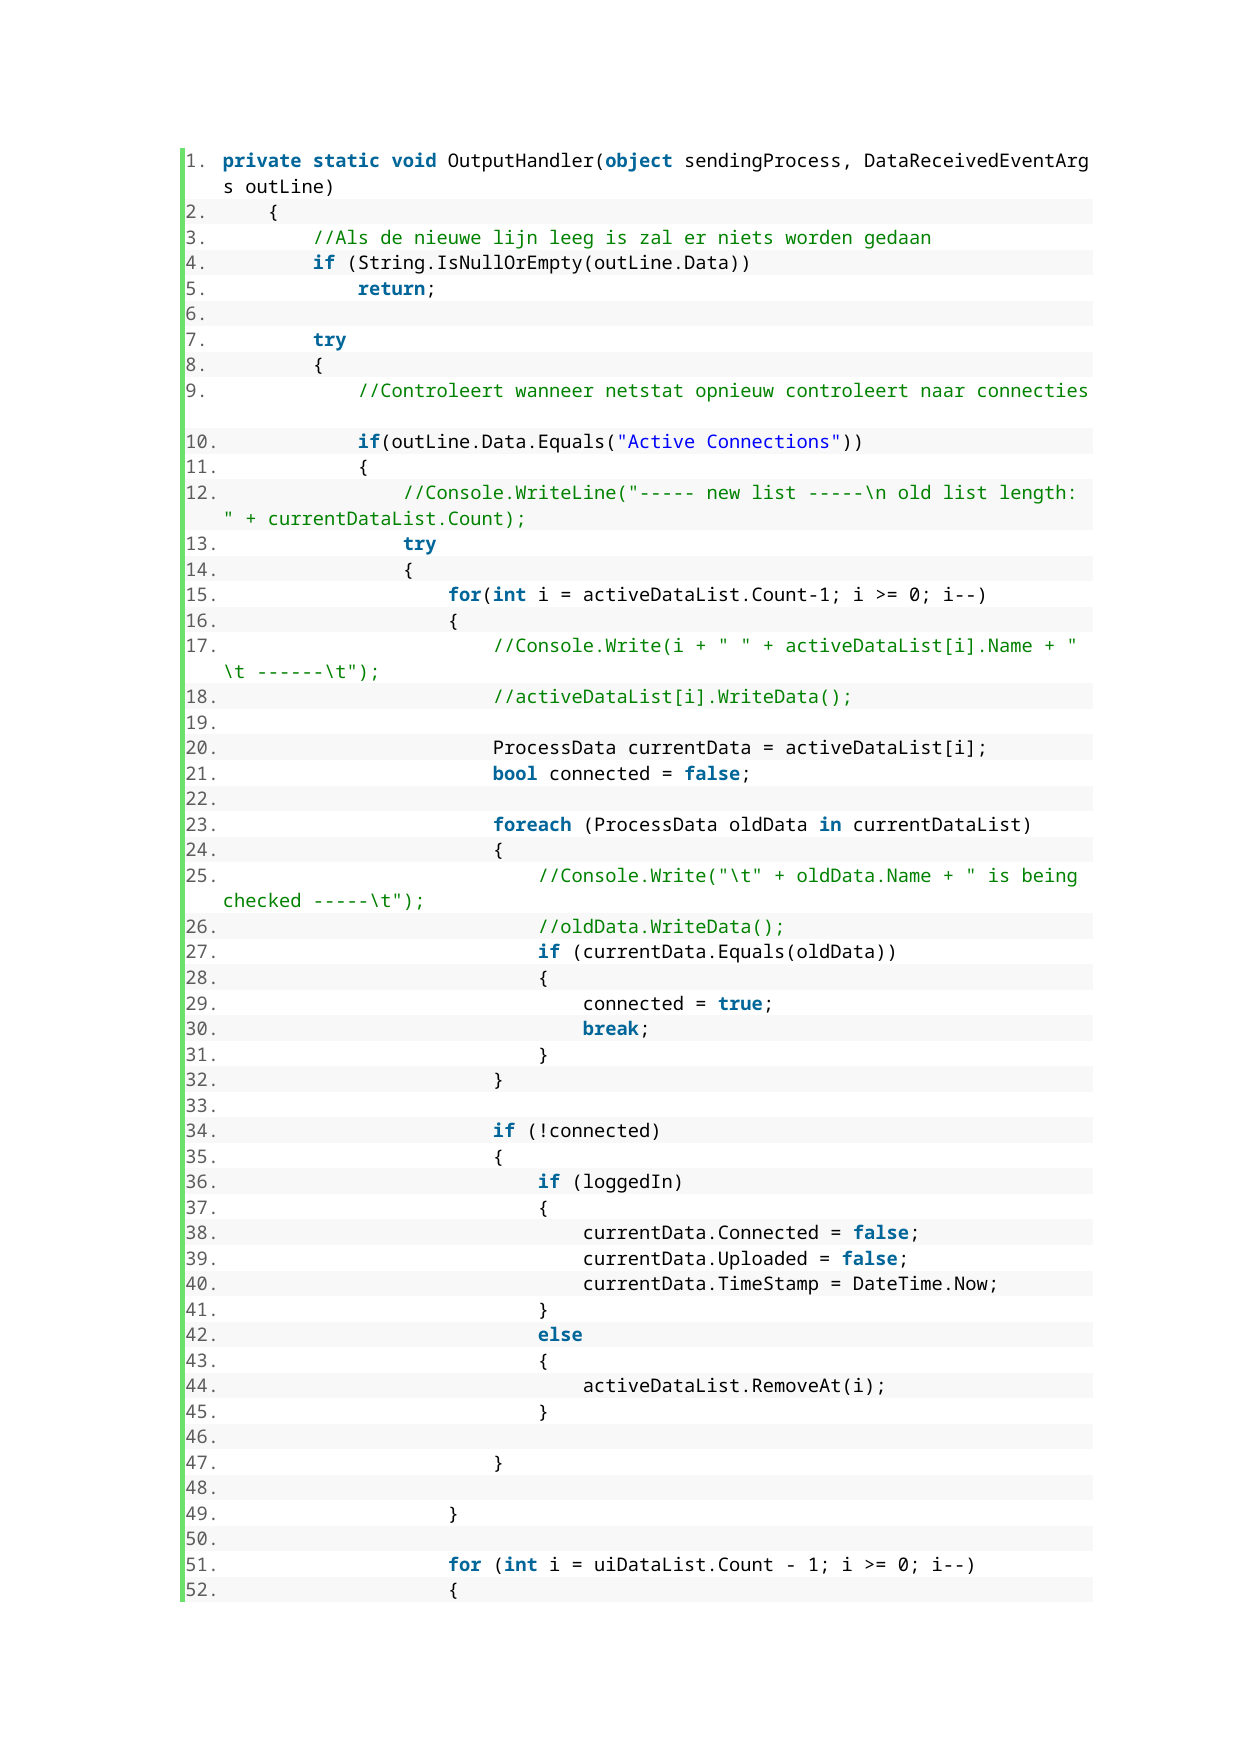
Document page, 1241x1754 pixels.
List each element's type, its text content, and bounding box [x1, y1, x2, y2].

list } [185, 1296, 1093, 1322]
list { [185, 454, 1093, 479]
list } [185, 1066, 1093, 1092]
list if (currentData.Equals(oldData)) [185, 939, 1093, 964]
list } [185, 1398, 1093, 1424]
list { [185, 964, 1093, 990]
list //Console.Write(i + " " + activeDataList[i].Name + " \t ------\t"); [185, 632, 1093, 683]
list currentData.Connected = false; [185, 1219, 1093, 1245]
list } [185, 1500, 1093, 1526]
list try [185, 530, 1093, 556]
list if (!connected) [185, 1117, 1093, 1143]
list ProcessData currentData = activeDataList[i]; [185, 734, 1093, 760]
list { [185, 837, 1093, 862]
list //Console.WriteLine("----- new list -----\n old list length: " + currentDataList.Count); [185, 479, 1093, 530]
list //oldData.WriteData(); [185, 913, 1093, 939]
list { [185, 199, 1093, 224]
list currentData.TimeStamp = DateTime.Now; [185, 1271, 1093, 1296]
list //Console.Write("\t" + oldData.Name + " is being checked -----\t"); [185, 862, 1093, 913]
list } [185, 1041, 1093, 1066]
list //Controleert wanneer netstat opnieuw controleert naar connecties [185, 377, 1093, 428]
list { [185, 1347, 1093, 1373]
list { [185, 607, 1093, 632]
list { [185, 556, 1093, 581]
list if(outLine.Data.Equals("Active Connections")) [185, 428, 1093, 454]
list //activeDataList[i].WriteData(); [185, 683, 1093, 709]
list break; [185, 1015, 1093, 1041]
list private static void OutputHandler(object sendingProcess, DataReceivedEventArgs outLine) [185, 148, 1093, 199]
list //Als de nieuwe lijn leeg is zal er niets worden gedaan [185, 224, 1093, 250]
list { [185, 1577, 1093, 1602]
list activeDataList.RemoveAt(i); [185, 1373, 1093, 1398]
list bool connected = false; [185, 760, 1093, 786]
list } [185, 1449, 1093, 1475]
list connected = true; [185, 990, 1093, 1015]
list try [185, 326, 1093, 352]
list foreach (ProcessData oldData in currentDataList) [185, 811, 1093, 837]
list if (loggedIn) [185, 1168, 1093, 1194]
list { [185, 1143, 1093, 1168]
list { [185, 352, 1093, 377]
list for(int i = activeDataList.Count-1; i >= 0; i--) [185, 581, 1093, 607]
list for (int i = uiDataList.Count - 1; i >= 0; i--) [185, 1551, 1093, 1577]
list return; [185, 275, 1093, 301]
list if (String.IsNullOrEmpty(outLine.Data)) [185, 250, 1093, 275]
list { [185, 1194, 1093, 1219]
list currentData.Uploaded = false; [185, 1245, 1093, 1271]
list else [185, 1322, 1093, 1347]
